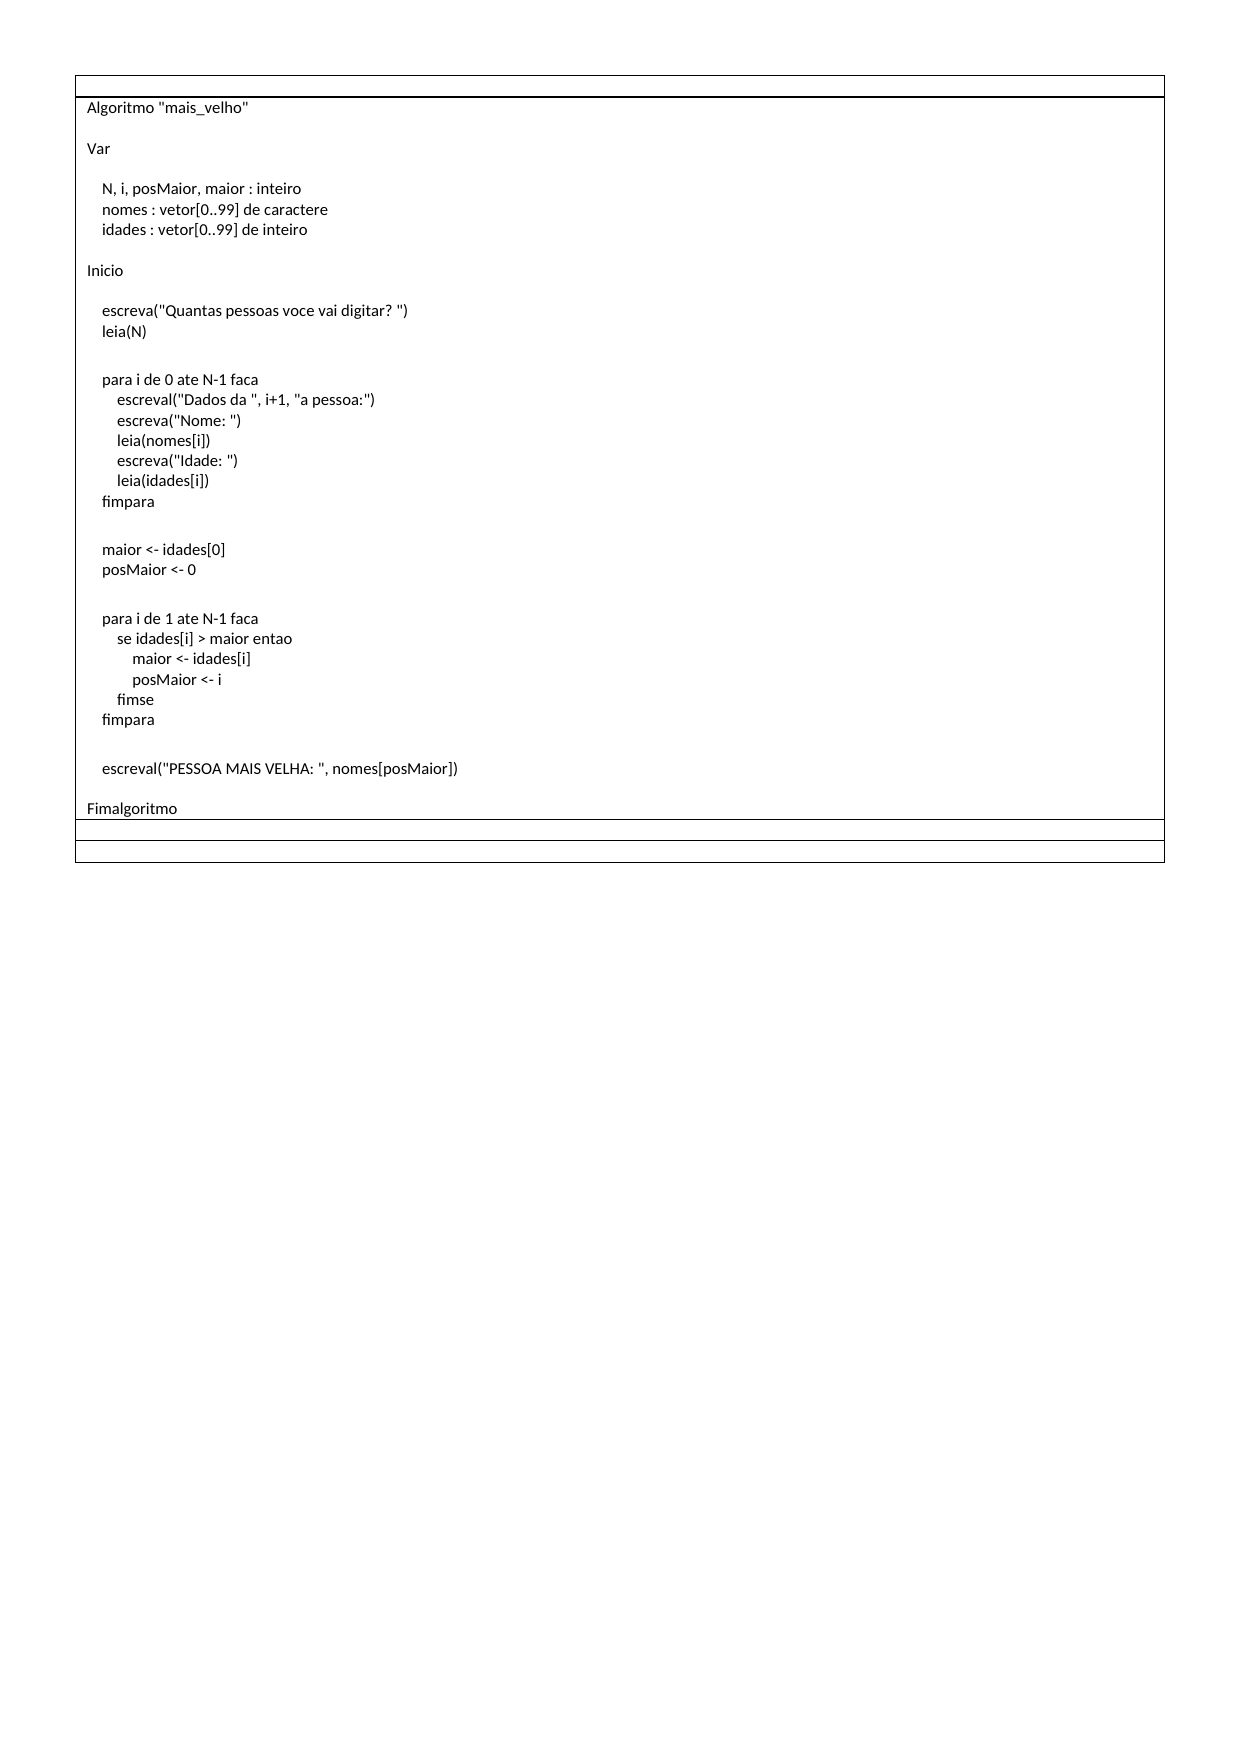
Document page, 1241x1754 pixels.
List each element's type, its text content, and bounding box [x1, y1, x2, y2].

table_cell Algoritmo "mais_velho" Var N, i, posMaior, maior : inteiro nomes : vetor[0..99] de caractere idades : vetor[0..99] de inteiro Inicio escreva("Quantas pessoas voce vai digitar? ") leia(N) para i de 0 ate N-1 faca escreval("Dados da ", i+1, "a pessoa:") escreva("Nome: ") leia(nomes[i]) escreva("Idade: ") leia(idades[i]) fimpara maior <- idades[0] posMaior <- 0 para i de 1 ate N-1 faca se idades[i] > maior entao maior <- idades[i] posMaior <- i fimse fimpara escreval("PESSOA MAIS VELHA: ", nomes[posMaior]) Fimalgoritmo [76, 98, 1164, 819]
table_cell [76, 820, 1164, 840]
table_cell [76, 841, 1164, 862]
table_header [76, 76, 1164, 96]
